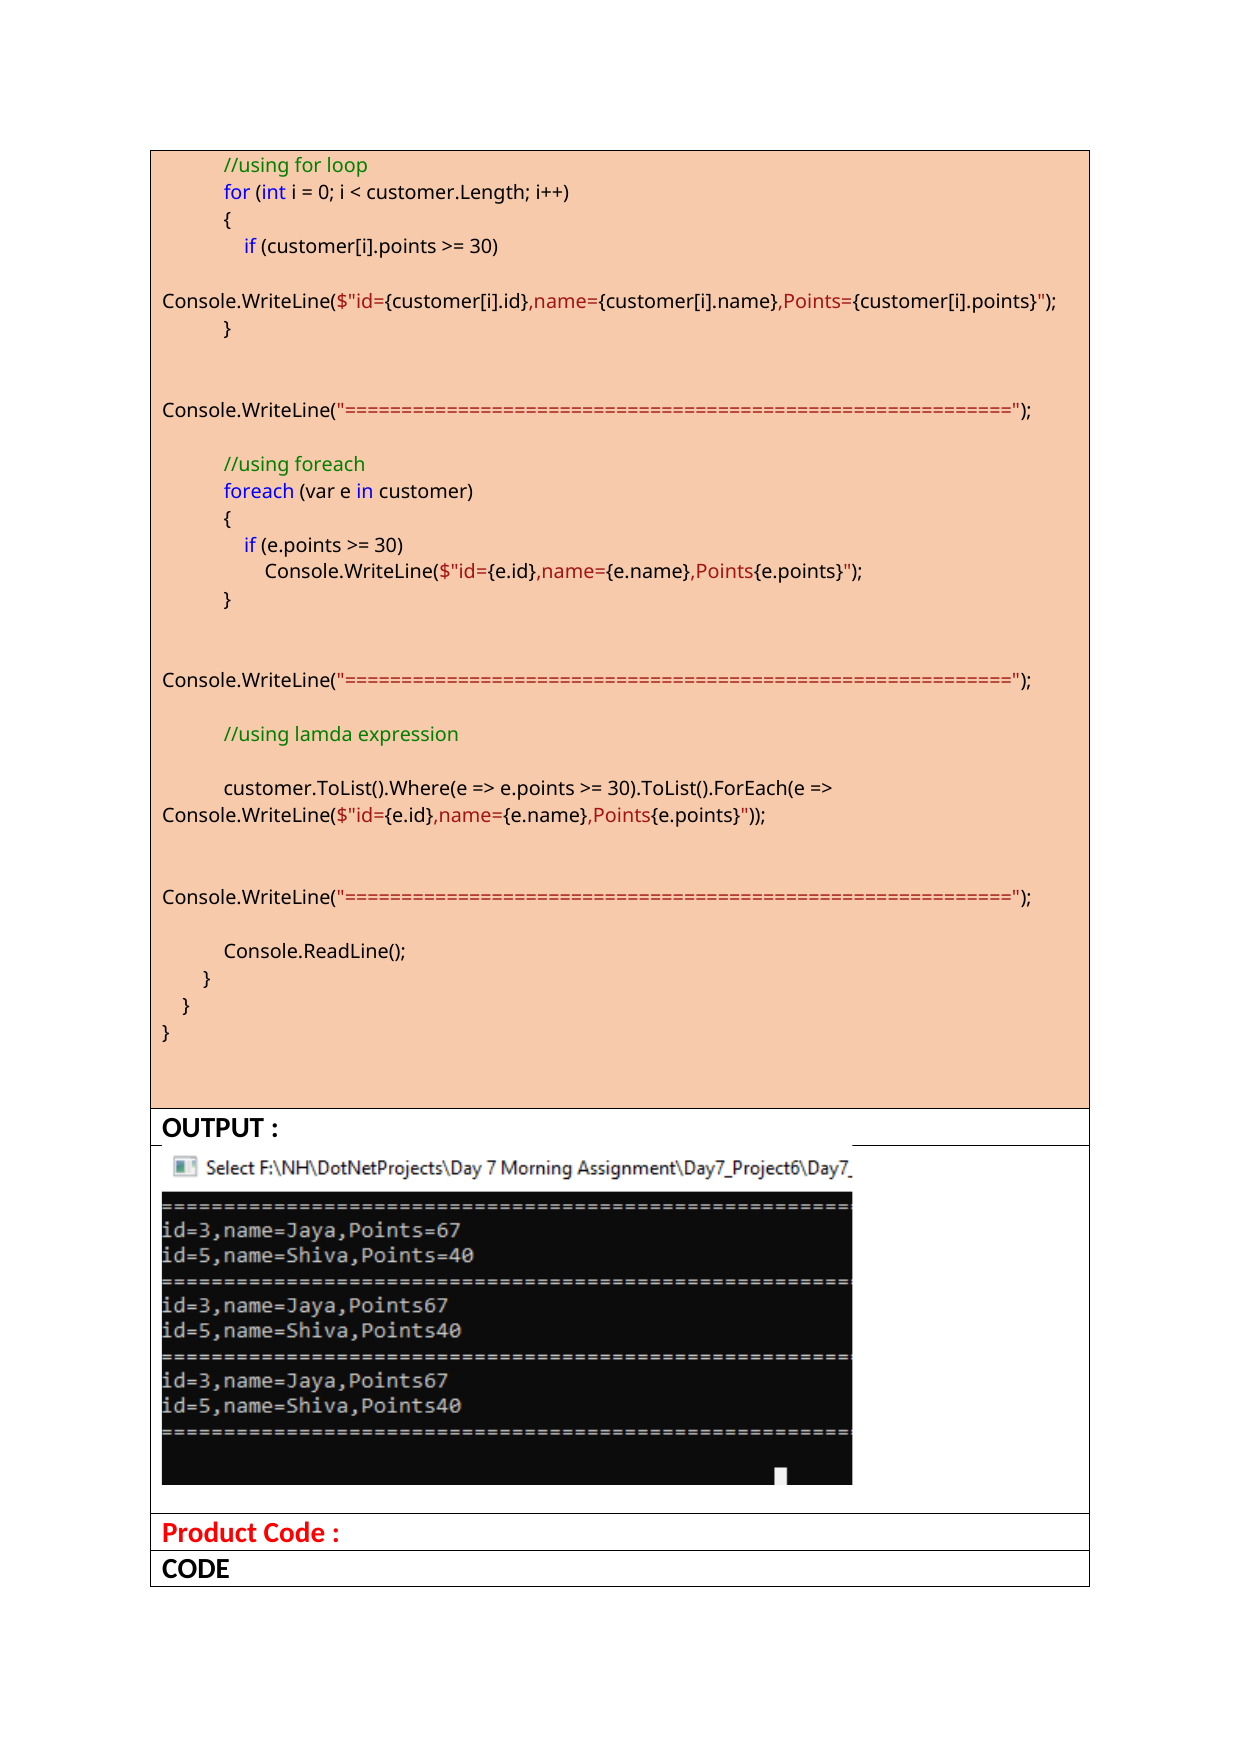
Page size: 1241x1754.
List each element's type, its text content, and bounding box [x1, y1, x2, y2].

table_cell Product Code : [151, 1514, 1089, 1549]
table_cell CODE [151, 1551, 1089, 1586]
picture [161, 1145, 853, 1485]
table_cell [151, 1146, 1089, 1513]
table_cell OUTPUT : [151, 1109, 1089, 1145]
